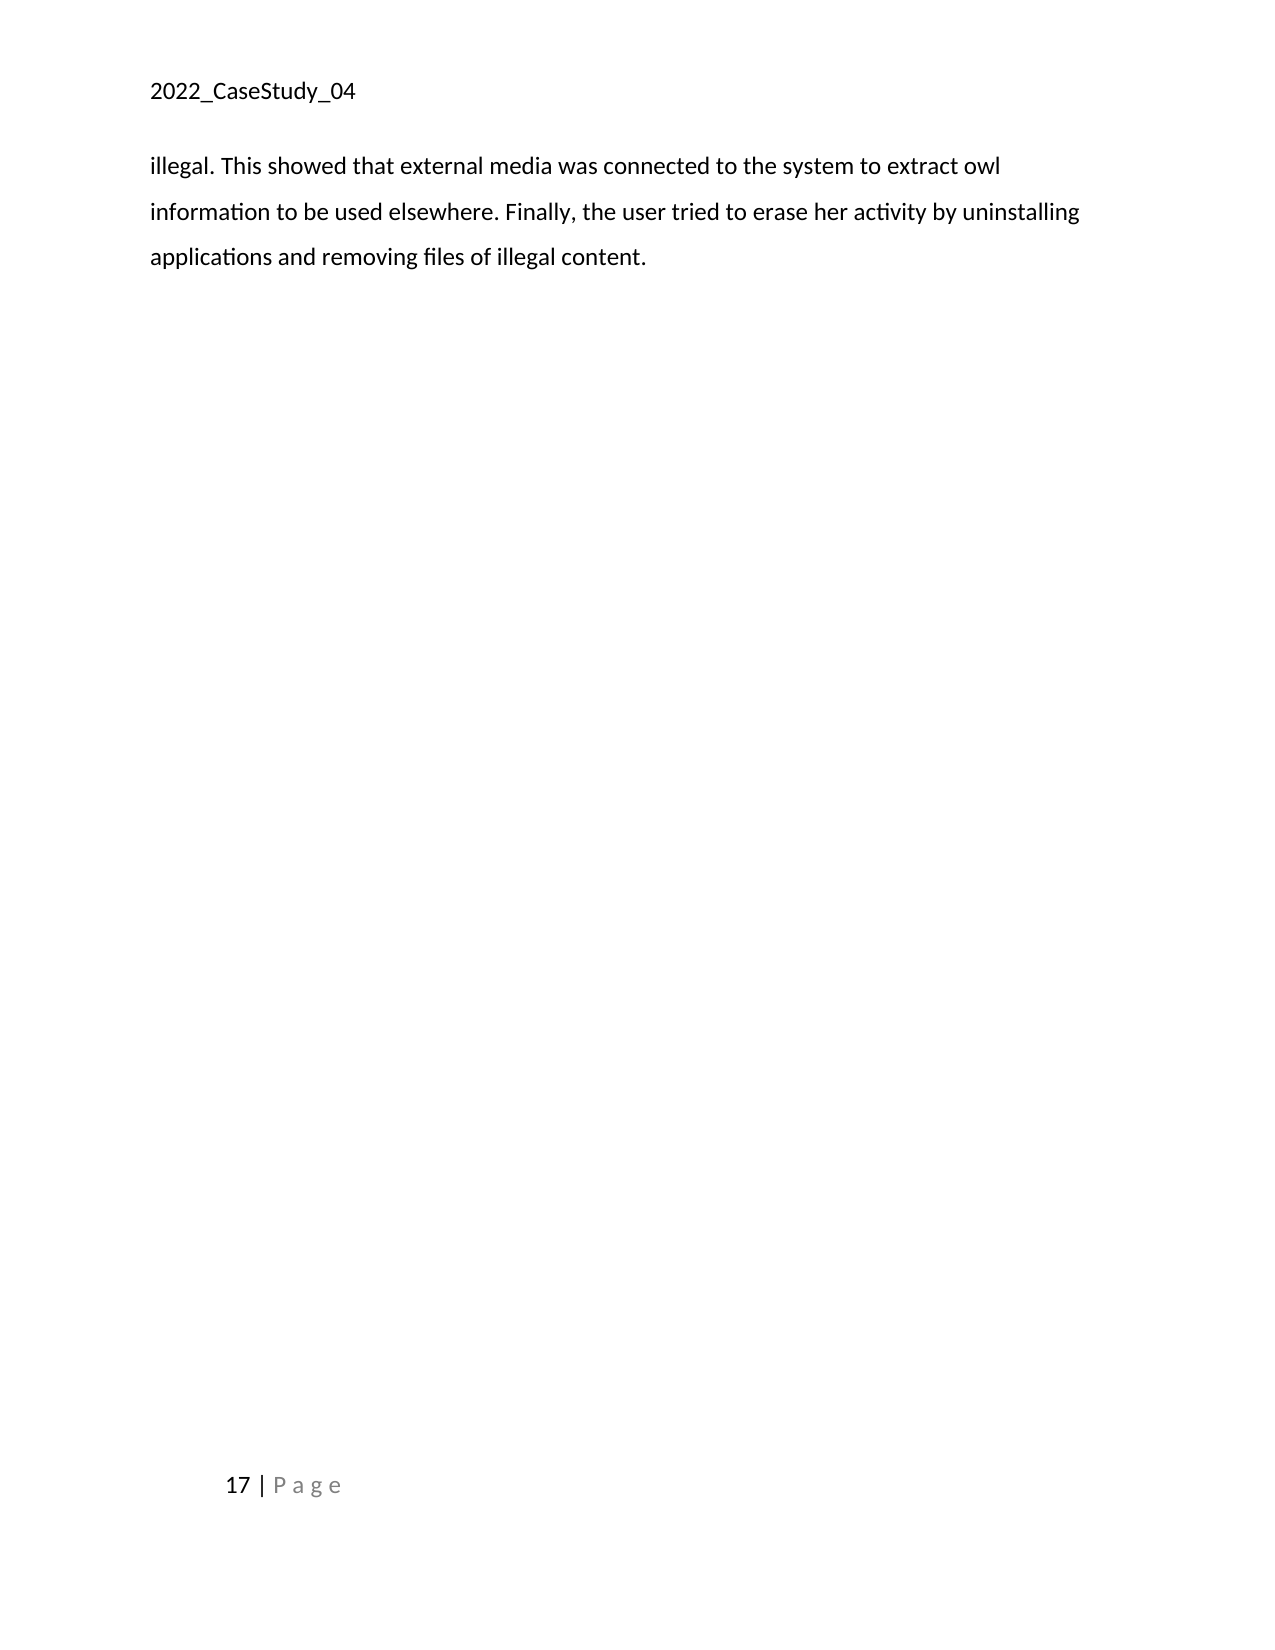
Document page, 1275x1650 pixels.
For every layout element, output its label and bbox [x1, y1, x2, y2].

text [150, 150, 1125, 272]
